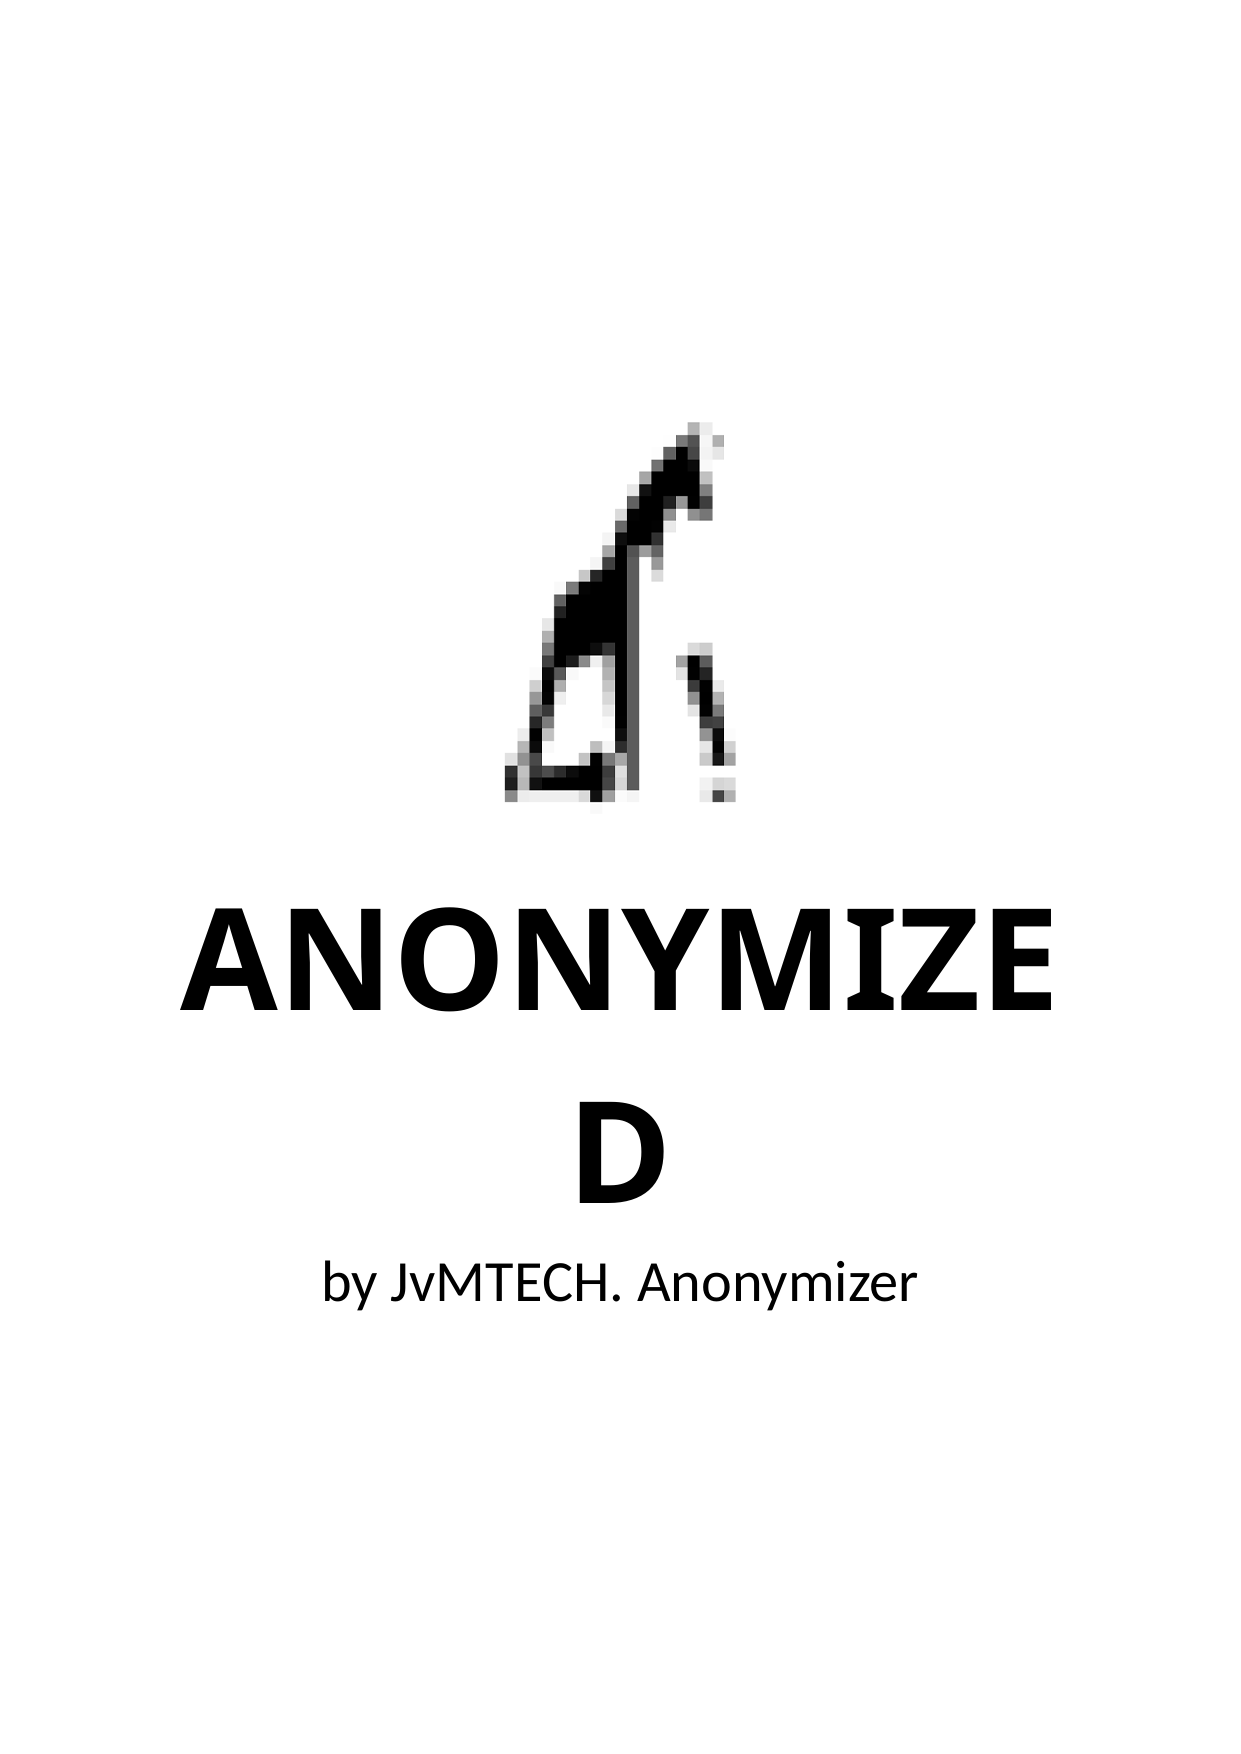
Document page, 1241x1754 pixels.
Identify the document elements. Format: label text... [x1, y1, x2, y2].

picture [504, 422, 736, 814]
text by JvMTECH. Anonymizer [150, 1244, 1090, 1316]
text ANONYMIZED [150, 859, 1090, 1244]
